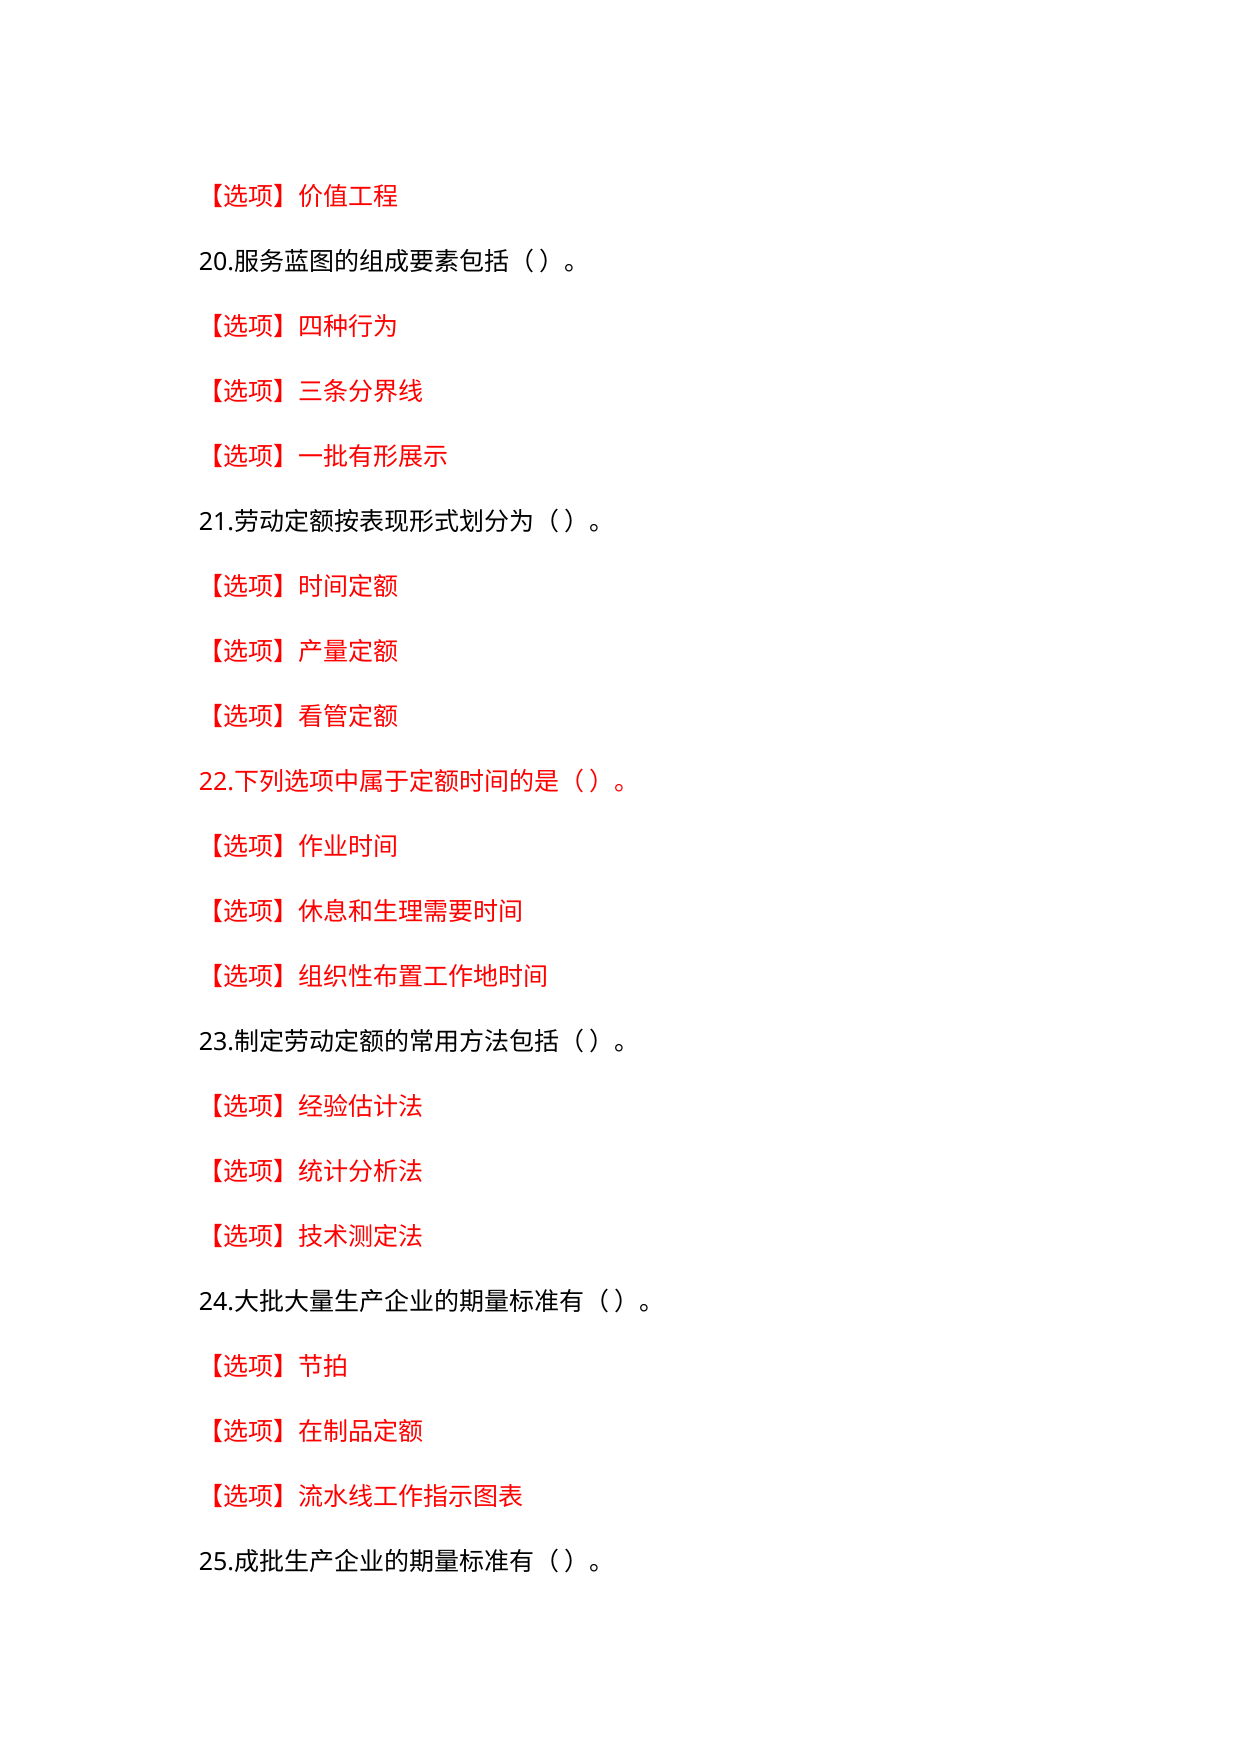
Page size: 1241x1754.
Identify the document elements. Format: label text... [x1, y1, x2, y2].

table_cell 23.制定劳动定额的常用方法包括（ ）。 [188, 1007, 1087, 1072]
table_cell 【选项】经验估计法 [188, 1072, 1087, 1137]
table_cell 20.服务蓝图的组成要素包括（ ）。 [188, 227, 1087, 292]
table_cell 24.大批大量生产企业的期量标准有（ ）。 [188, 1267, 1087, 1332]
table_cell 【选项】组织性布置工作地时间 [188, 942, 1087, 1007]
table_cell 【选项】三条分界线 [188, 357, 1087, 422]
table_cell 25.成批生产企业的期量标准有（ ）。 [188, 1527, 1087, 1592]
table_cell 【选项】流水线工作指示图表 [188, 1462, 1087, 1527]
table_cell 【选项】产量定额 [188, 617, 1087, 682]
table_cell 【选项】一批有形展示 [188, 422, 1087, 487]
table_cell 【选项】休息和生理需要时间 [188, 877, 1087, 942]
table_cell 【选项】看管定额 [188, 682, 1087, 747]
table_cell 【选项】时间定额 [188, 552, 1087, 617]
table_cell 【选项】技术测定法 [188, 1202, 1087, 1267]
table_cell 【选项】四种行为 [188, 292, 1087, 357]
table_cell 【选项】统计分析法 [188, 1137, 1087, 1202]
table_cell 21.劳动定额按表现形式划分为（ ）。 [188, 487, 1087, 552]
table_cell 【选项】节拍 [188, 1332, 1087, 1397]
table_cell 【选项】作业时间 [188, 812, 1087, 877]
table_cell 【选项】在制品定额 [188, 1397, 1087, 1462]
table_cell 【选项】价值工程 [188, 162, 1087, 227]
table_cell 22.下列选项中属于定额时间的是（ ）。 [188, 747, 1087, 812]
